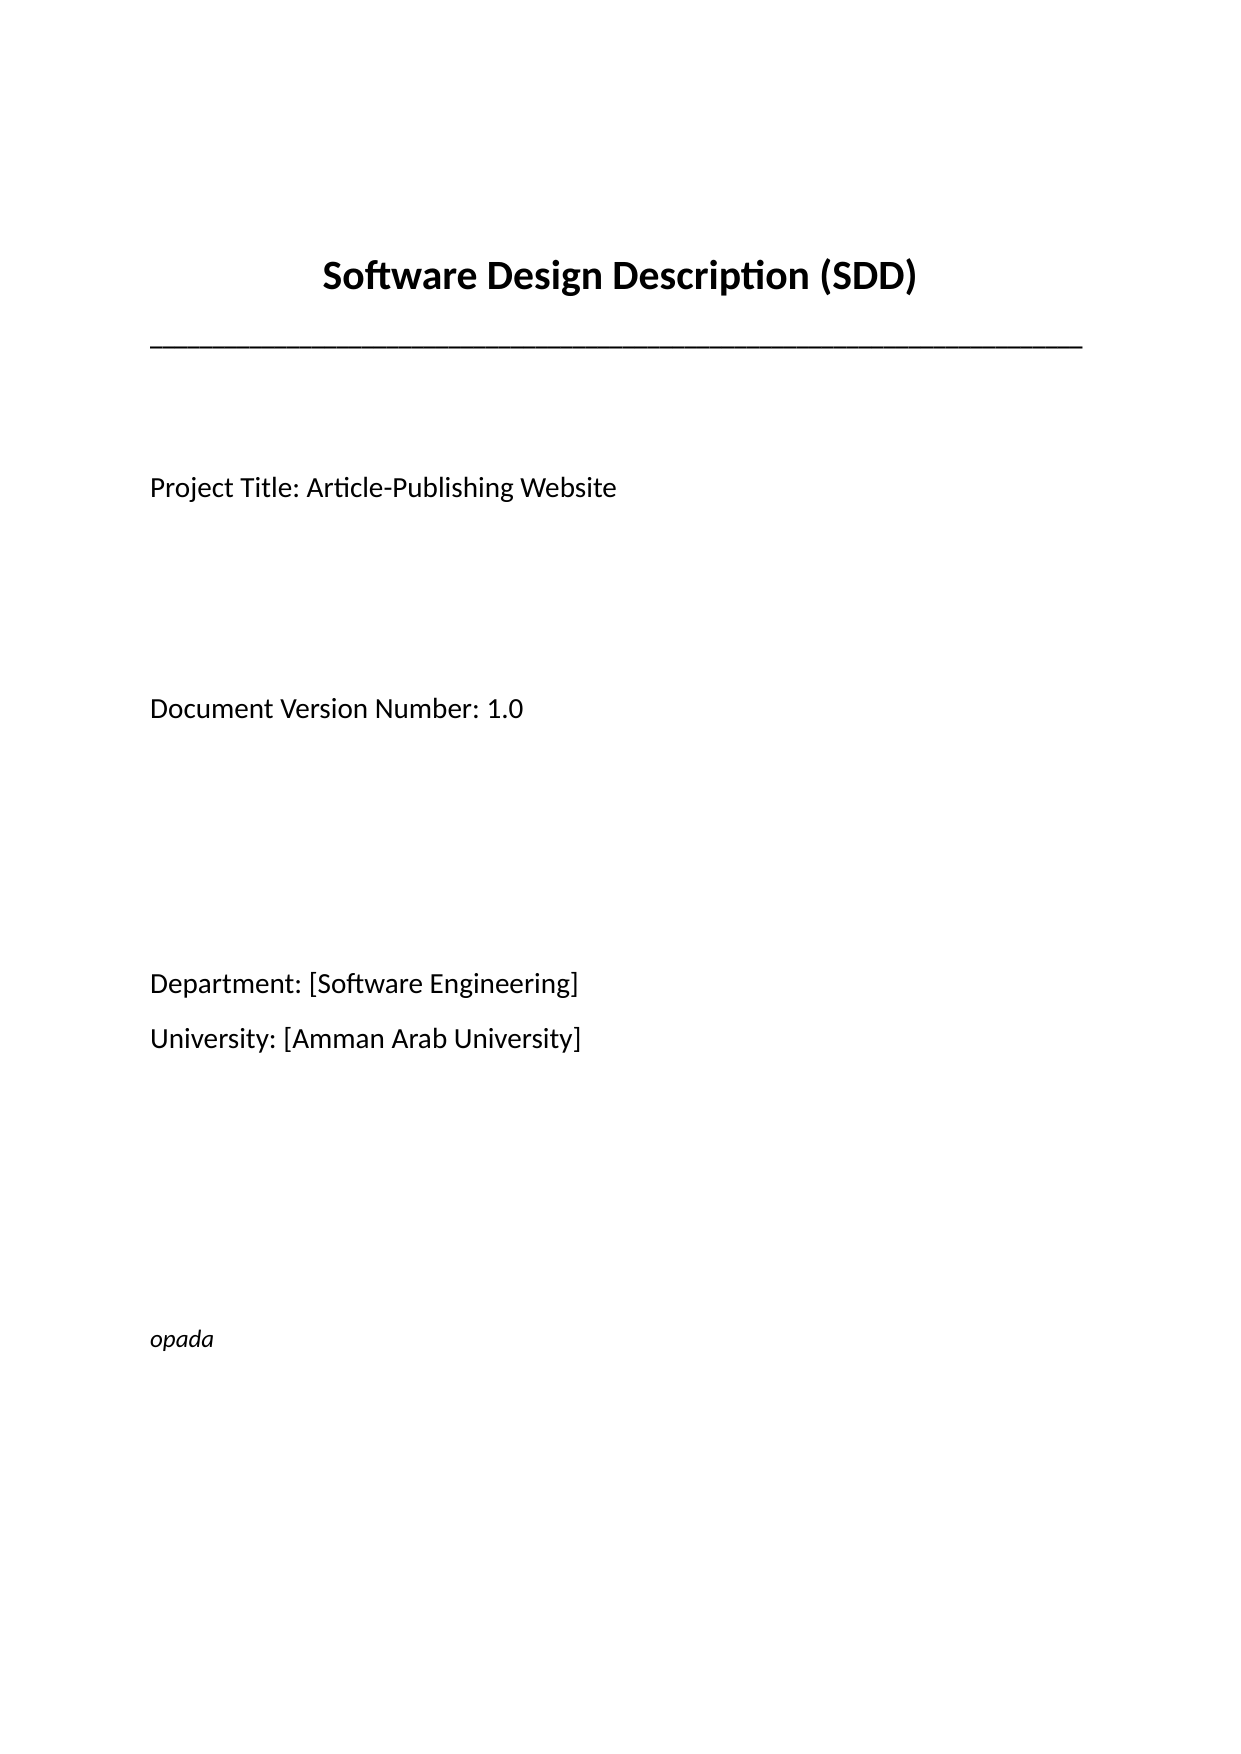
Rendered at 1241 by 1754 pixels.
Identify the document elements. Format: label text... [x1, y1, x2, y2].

text opada [150, 1323, 1090, 1354]
text University: [Amman Arab University] [150, 1021, 1090, 1056]
text Department: [Software Engineering] [150, 965, 1090, 1001]
text Document Version Number: 1.0 [150, 690, 1090, 726]
text ___________________________________________________________________________ [150, 321, 1090, 351]
text Project Title: Article-Publishing Website [150, 469, 1090, 505]
text Software Design Description (SDD) [150, 249, 1090, 300]
